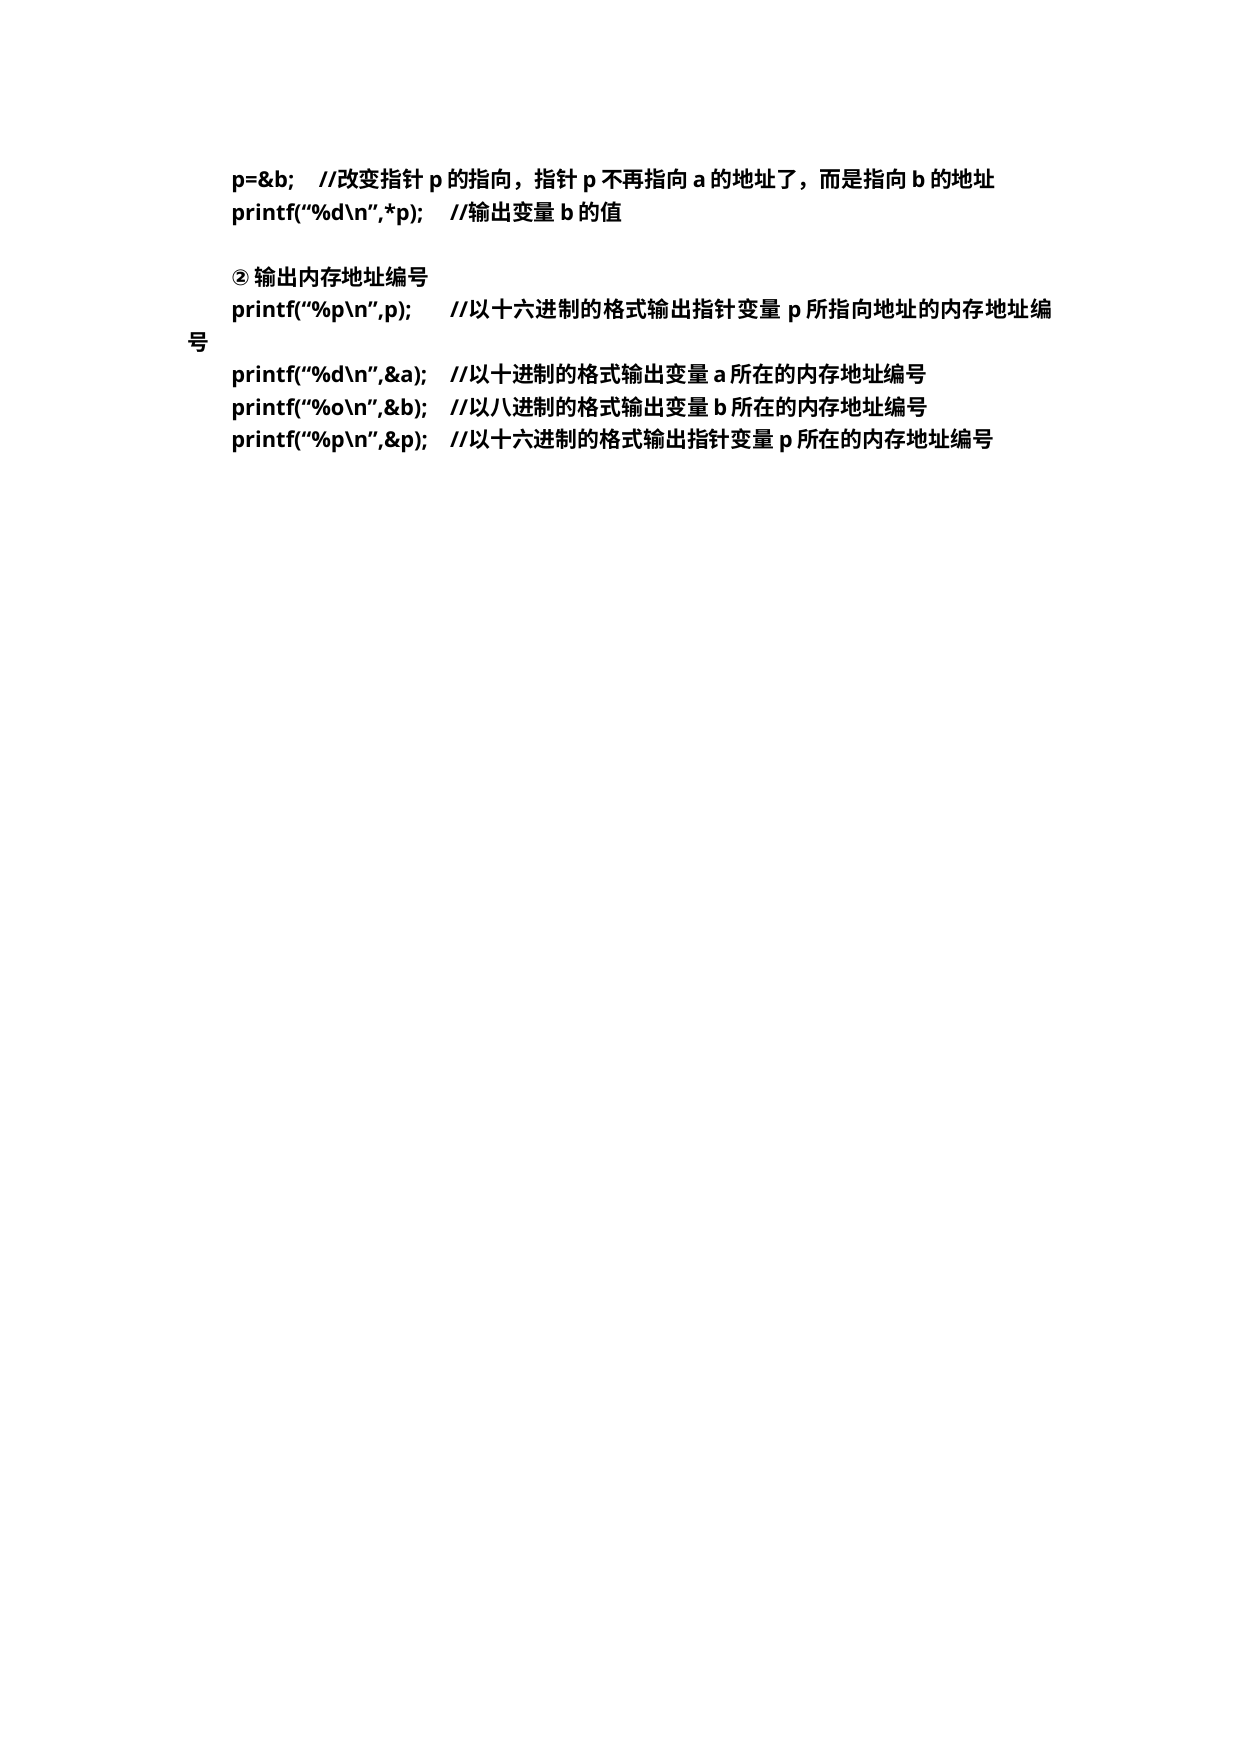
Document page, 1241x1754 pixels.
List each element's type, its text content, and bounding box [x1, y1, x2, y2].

list printf(“%d\n”,*p); //输出变量b的值 [187, 194, 1053, 227]
list printf(“%p\n”,p); //以十六进制的格式输出指针变量p所指向地址的内存地址编号 [187, 292, 1053, 357]
list p=&b; //改变指针p的指向，指针p不再指向a的地址了，而是指向b的地址 [187, 162, 1053, 194]
list printf(“%o\n”,&b); //以八进制的格式输出变量b所在的内存地址编号 [187, 389, 1053, 422]
list printf(“%d\n”,&a); //以十进制的格式输出变量a所在的内存地址编号 [187, 357, 1053, 389]
list ②输出内存地址编号 [187, 259, 1053, 292]
list printf(“%p\n”,&p); //以十六进制的格式输出指针变量p所在的内存地址编号 [187, 422, 1053, 454]
